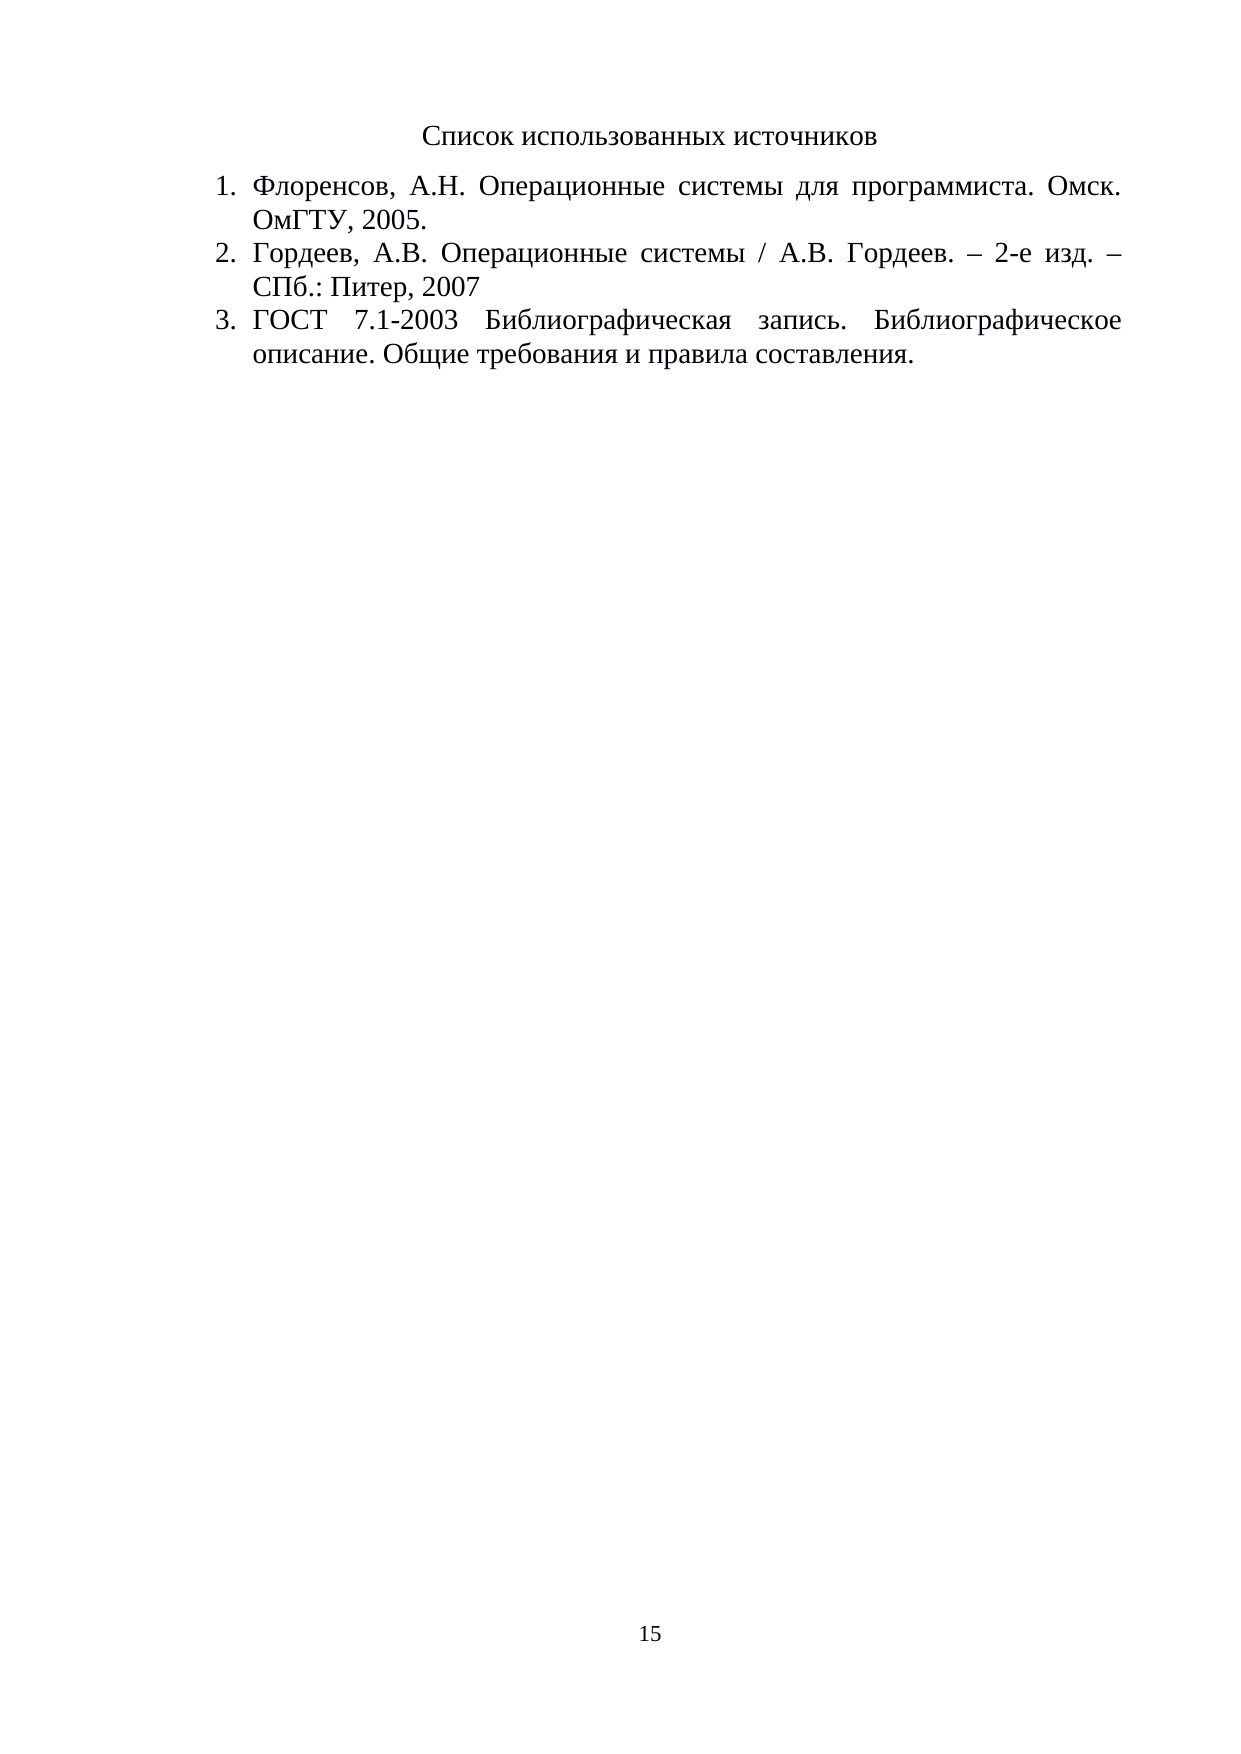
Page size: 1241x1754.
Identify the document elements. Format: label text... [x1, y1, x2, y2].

list ГОСТ 7.1-2003 Библиографическая запись. Библиографическое описание. Общие требования и правила составления. [215, 302, 1122, 369]
text Список использованных источников [177, 118, 1122, 152]
list Флоренсов, А.Н. Операционные системы для программиста. Омск. ОмГТУ, 2005. [215, 168, 1122, 235]
list Гордеев, А.В. Операционные системы / А.В. Гордеев. – 2-е изд. – СПб.: Питер, 2007 [215, 235, 1122, 302]
